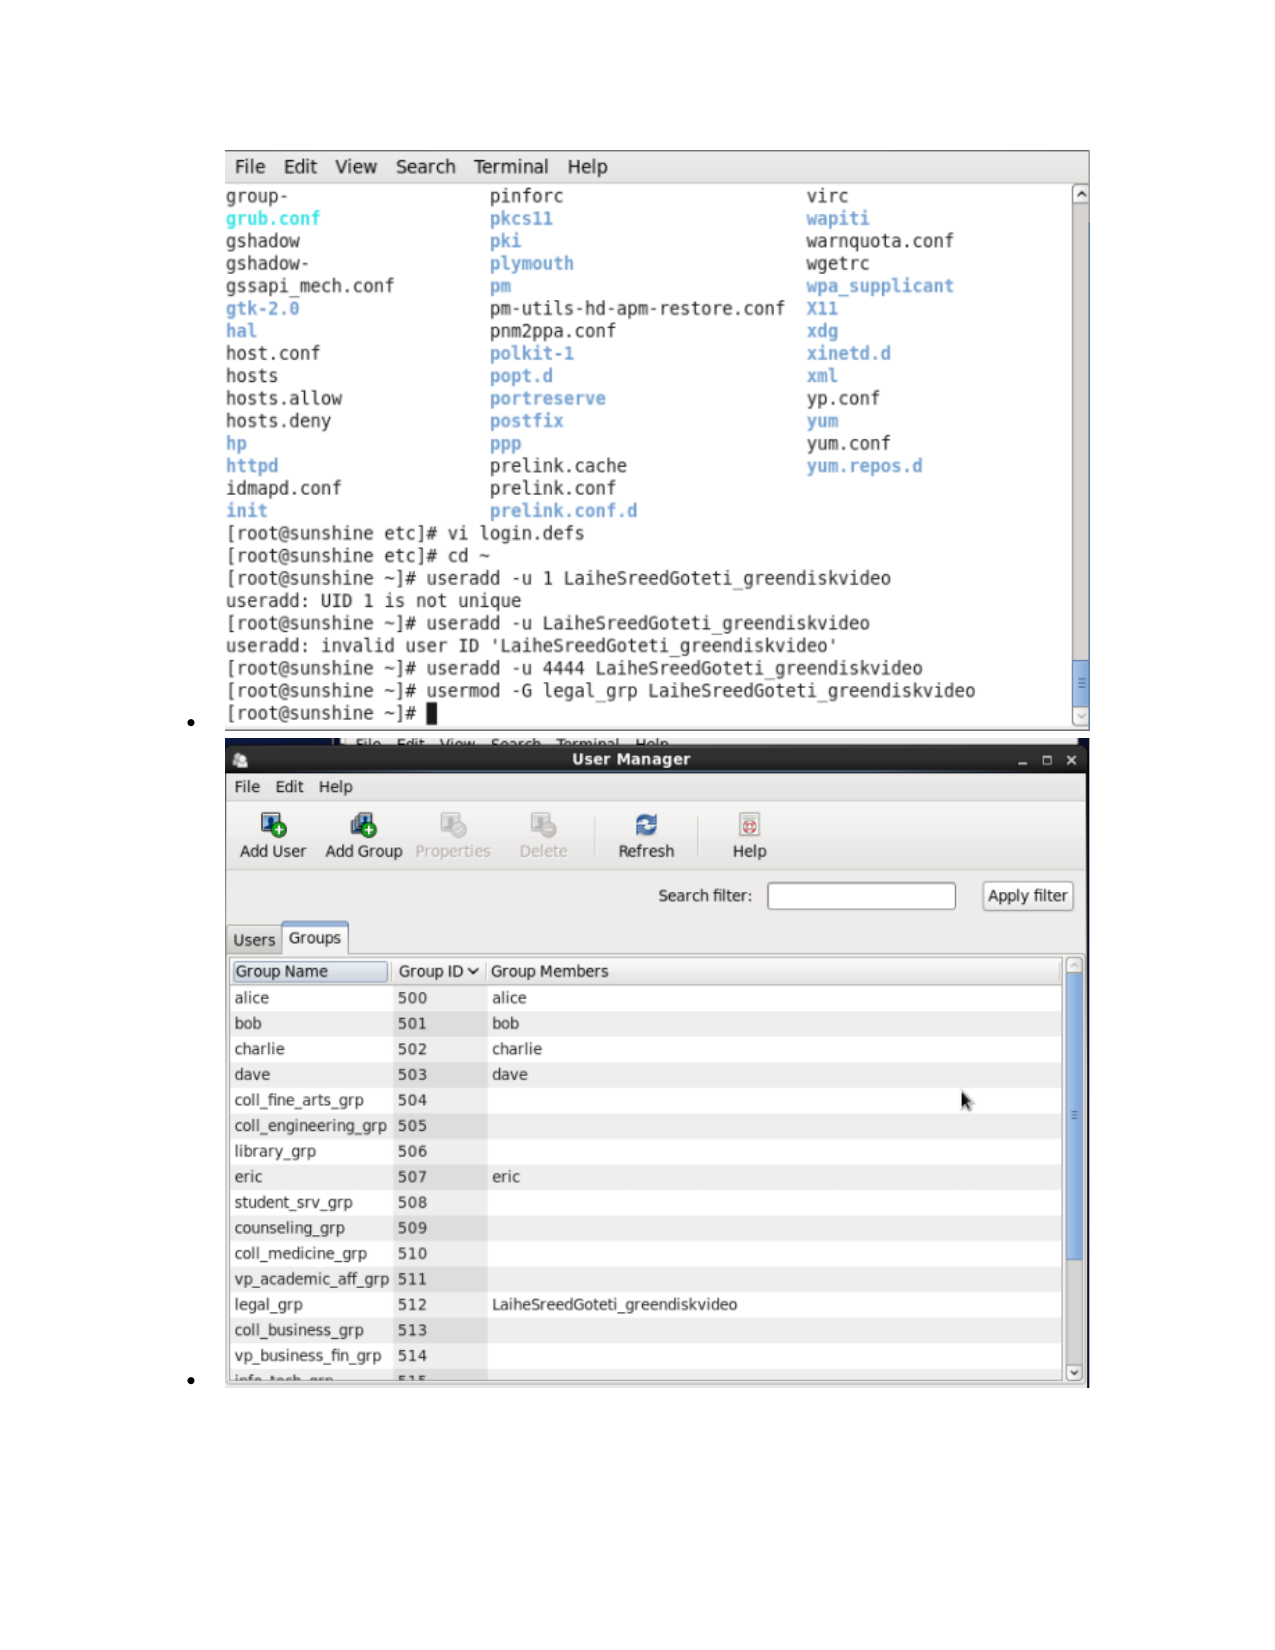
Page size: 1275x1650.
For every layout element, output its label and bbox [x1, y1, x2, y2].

picture [225, 738, 1090, 1388]
picture [225, 150, 1090, 731]
